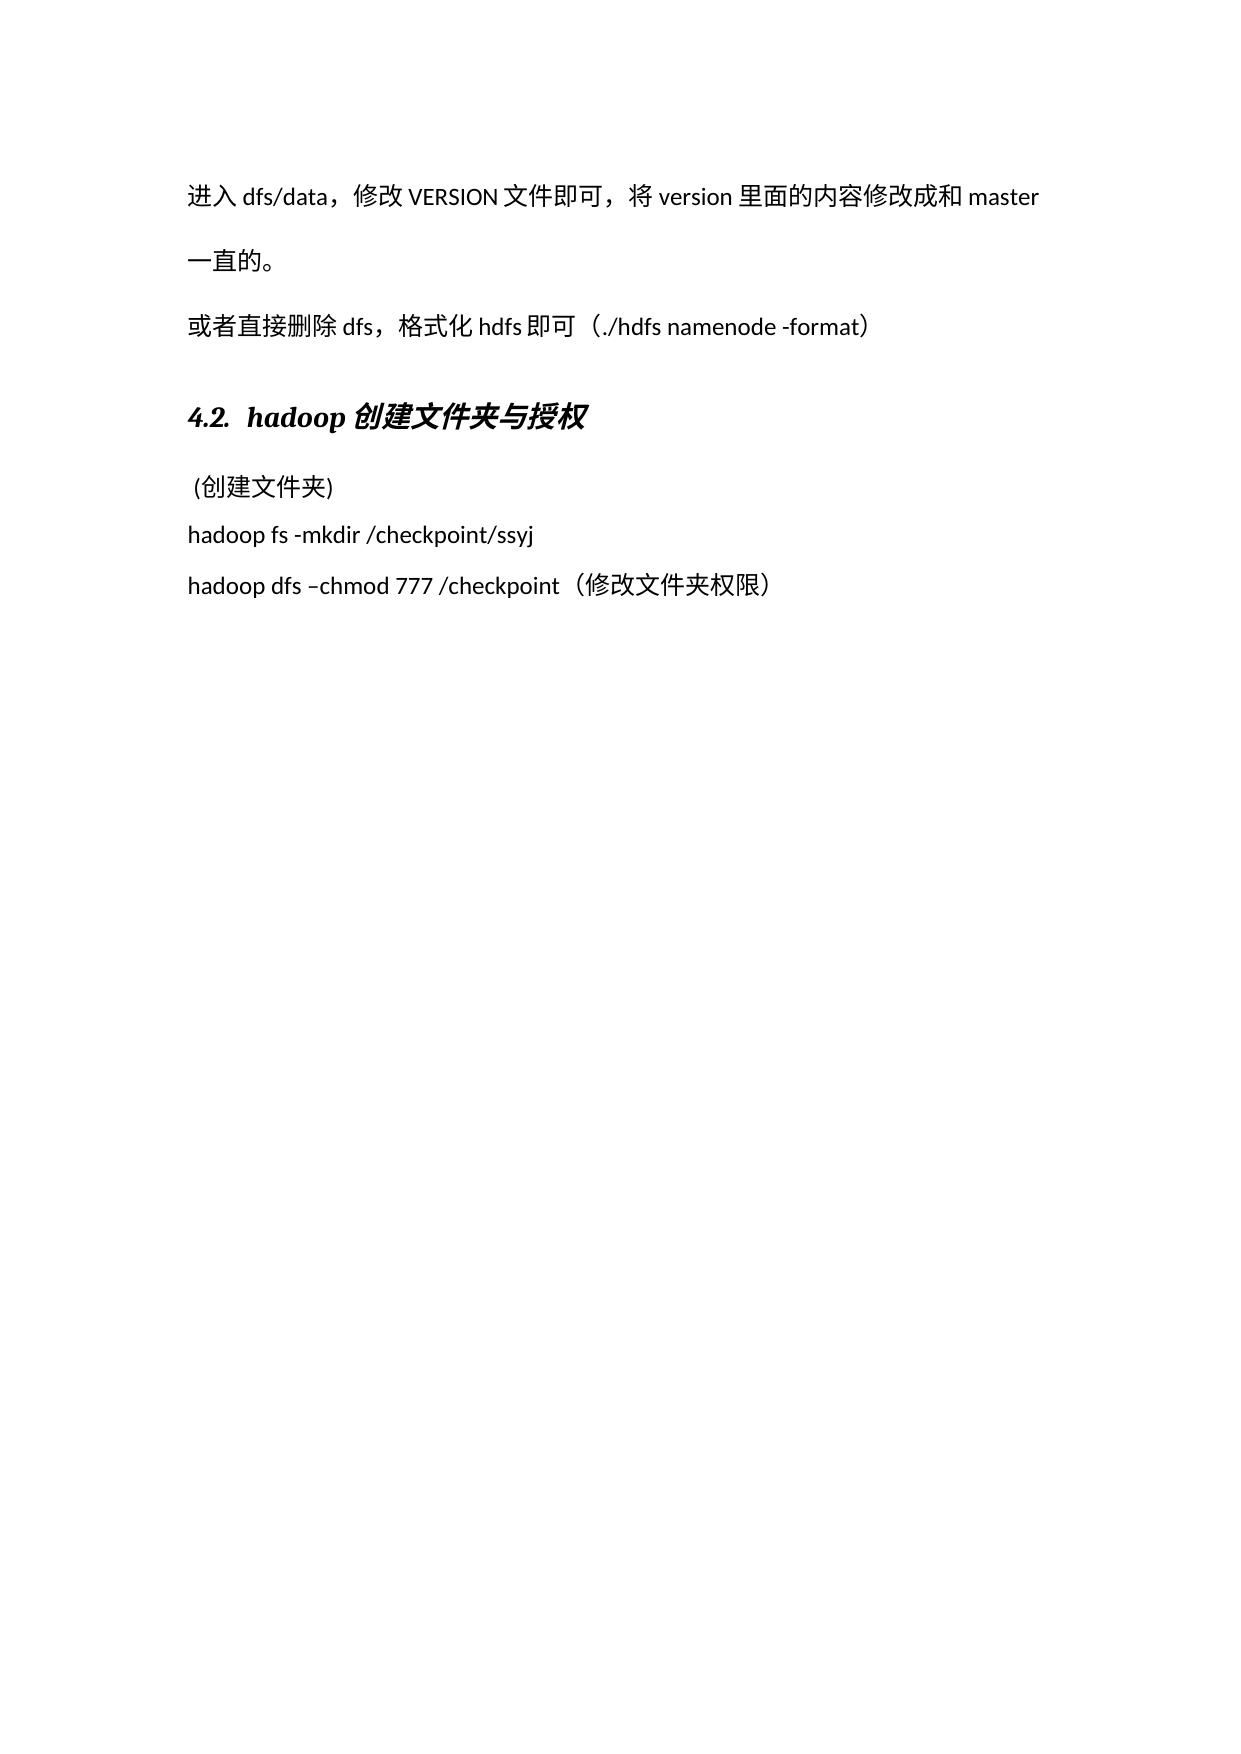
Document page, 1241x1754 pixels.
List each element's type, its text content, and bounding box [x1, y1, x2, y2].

text 或者直接删除dfs，格式化hdfs即可（./hdfs namenode -format） [187, 292, 1053, 357]
text hadoop fs -mkdir /checkpoint/ssyj [187, 518, 1053, 551]
text 进入dfs/data，修改VERSION文件即可，将version里面的内容修改成和master一直的。 [187, 162, 1053, 292]
subtitle hadoop创建文件夹与授权 [187, 382, 1053, 447]
text hadoop dfs –chmod 777 /checkpoint（修改文件夹权限） [187, 551, 1053, 616]
text (创建文件夹) [187, 453, 1053, 518]
